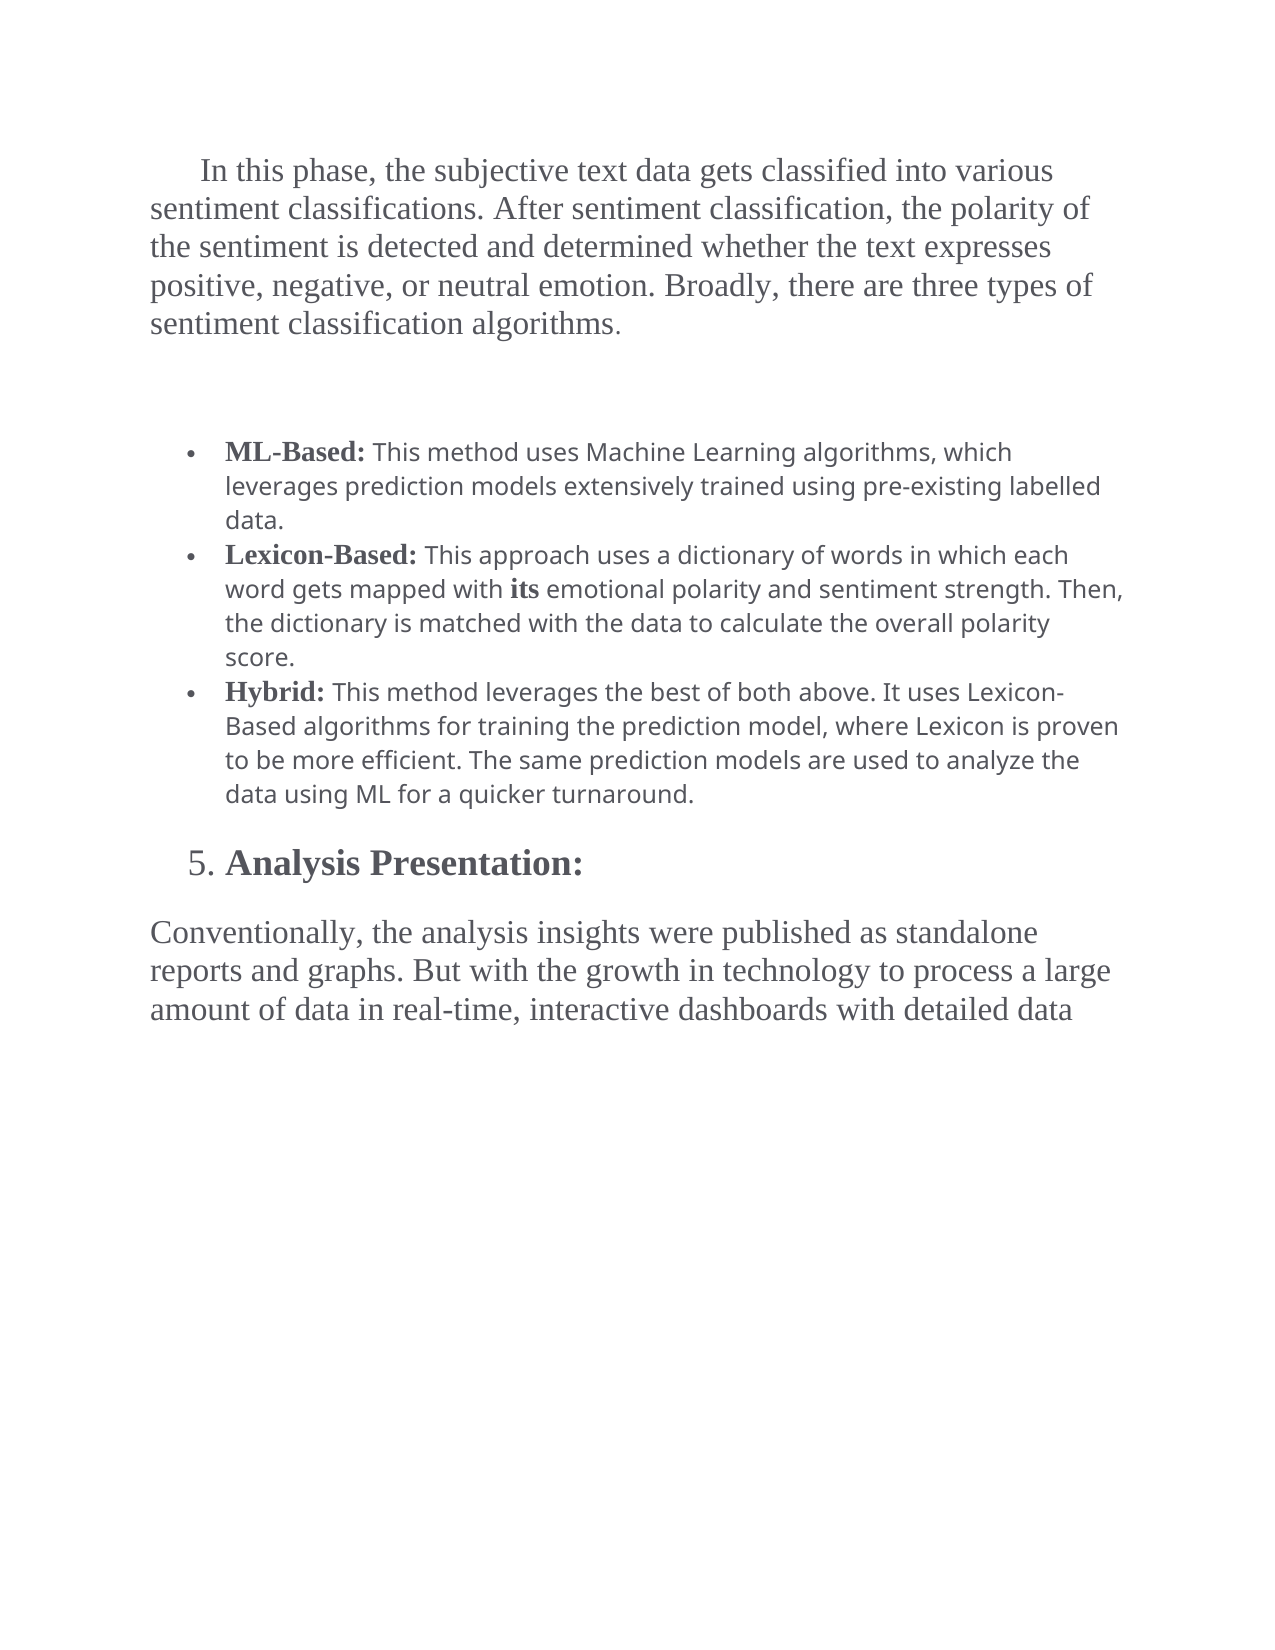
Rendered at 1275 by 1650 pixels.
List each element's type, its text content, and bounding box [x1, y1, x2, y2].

list Lexicon-Based: This approach uses a dictionary of words in which each word gets mapped with its emotional polarity and sentiment strength. Then, the dictionary is matched with the data to calculate the overall polarity score. [187, 537, 1125, 674]
list ML-Based: This method uses Machine Learning algorithms, which leverages prediction models extensively trained using pre-existing labelled data. [187, 434, 1125, 537]
list Analysis Presentation: [187, 840, 1125, 883]
text Conventionally, the analysis insights were published as standalone reports and graphs. But with the growth in technology to process a large amount of data in real-time, interactive dashboards with detailed data visualization features are currently used. [150, 912, 1125, 1027]
list Hybrid: This method leverages the best of both above. It uses Lexicon-Based algorithms for training the prediction model, where Lexicon is proven to be more efficient. The same prediction models are used to analyze the data using ML for a quicker turnaround. [187, 674, 1125, 811]
text In this phase, the subjective text data gets classified into various sentiment classifications. After sentiment classification, the polarity of the sentiment is detected and determined whether the text expresses positive, negative, or neutral emotion. Broadly, there are three types of sentiment classification algorithms. [150, 150, 1125, 342]
